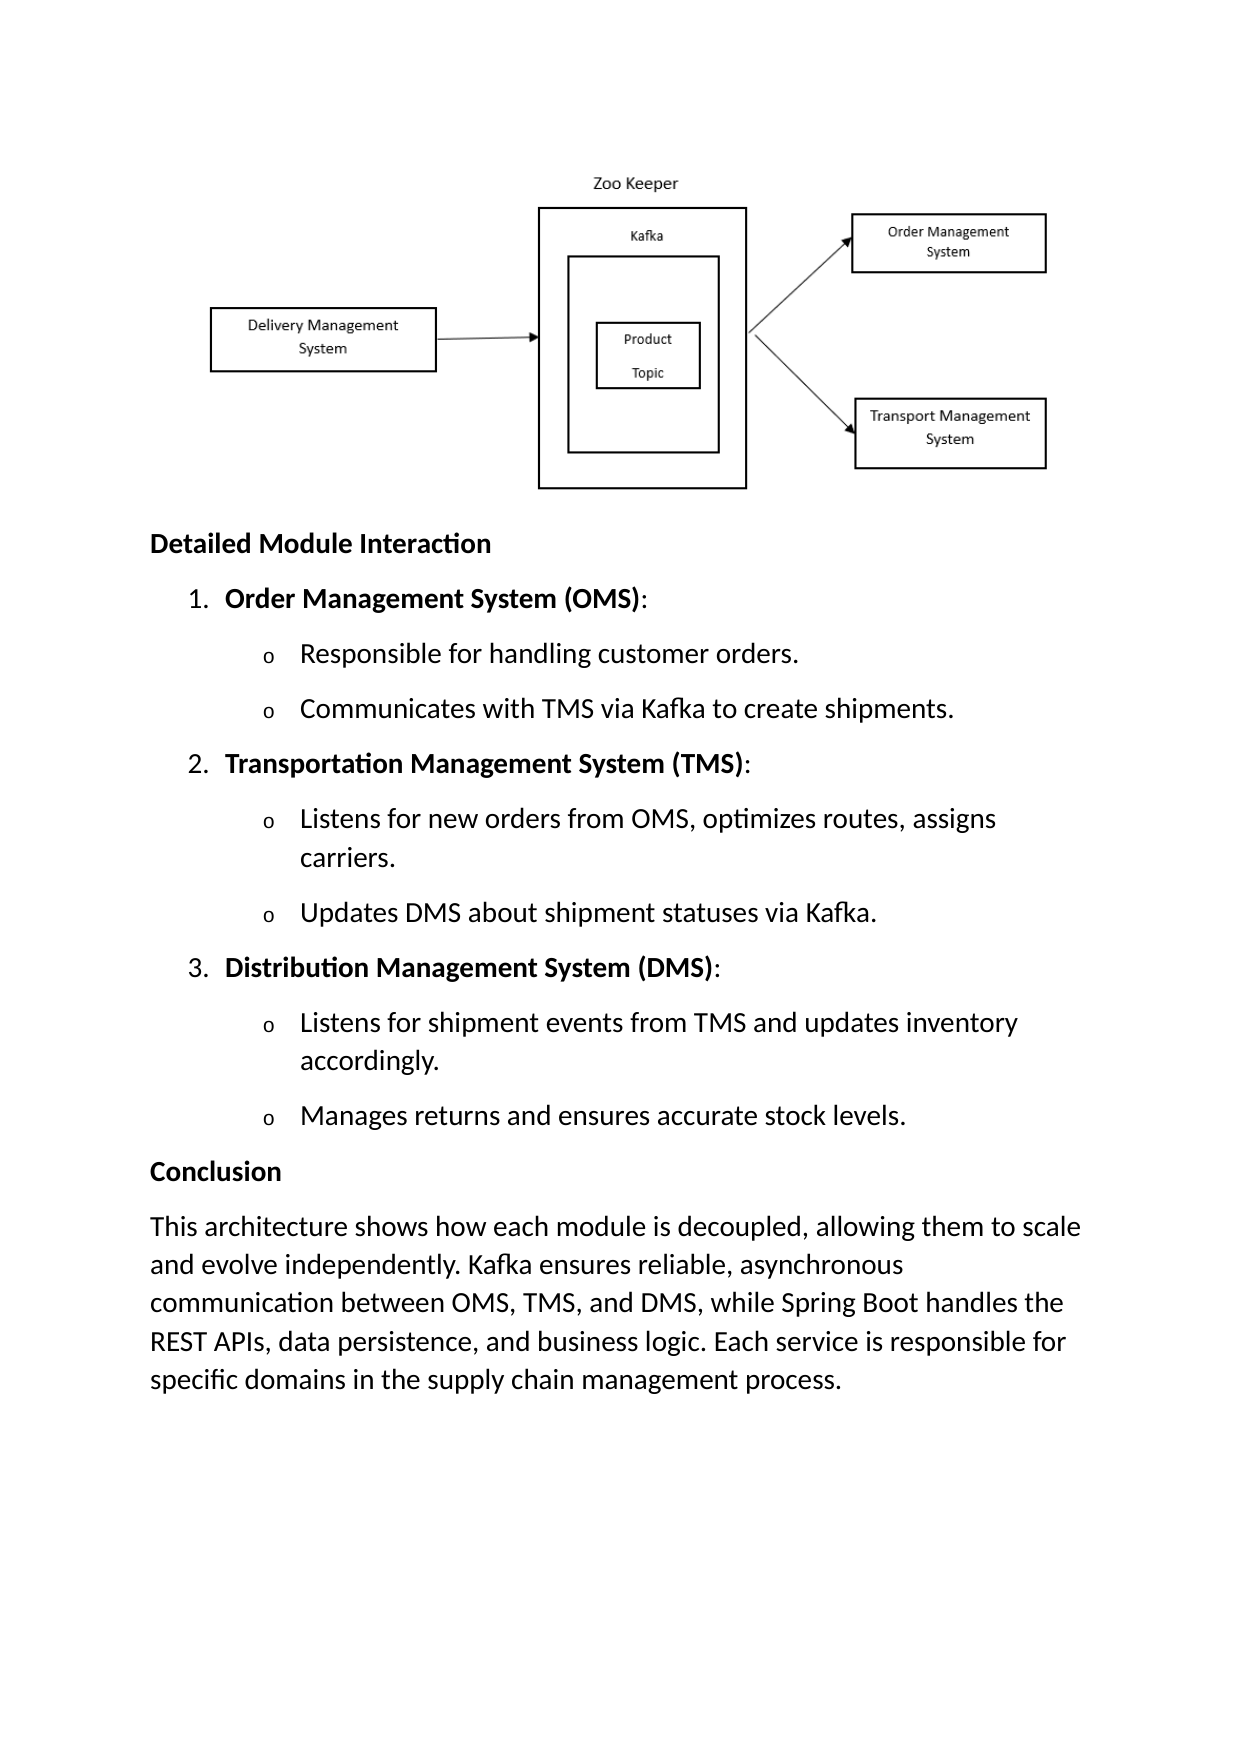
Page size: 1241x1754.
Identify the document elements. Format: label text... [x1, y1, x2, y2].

text This architecture shows how each module is decoupled, allowing them to scale and evolve independently. Kafka ensures reliable, asynchronous communication between OMS, TMS, and DMS, while Spring Boot handles the REST APIs, data persistence, and business logic. Each service is responsible for specific domains in the supply chain management process. [150, 1208, 1090, 1397]
list Transportation Management System (TMS): [187, 745, 1090, 781]
list Order Management System (OMS): [187, 580, 1090, 615]
list Communicates with TMS via Kafka to create shipments. [262, 690, 1090, 726]
list Manages returns and ensures accurate stock levels. [262, 1097, 1090, 1133]
picture [150, 150, 1091, 522]
list Listens for shipment events from TMS and updates inventory accordingly. [262, 1004, 1090, 1078]
list Responsible for handling customer orders. [262, 635, 1090, 671]
list Distribution Management System (DMS): [187, 949, 1090, 984]
text Conclusion [150, 1153, 1090, 1188]
list Updates DMS about shipment statuses via Kafka. [262, 894, 1090, 929]
list Listens for new orders from OMS, optimizes routes, assigns carriers. [262, 800, 1090, 874]
text Detailed Module Interaction [150, 522, 1090, 560]
